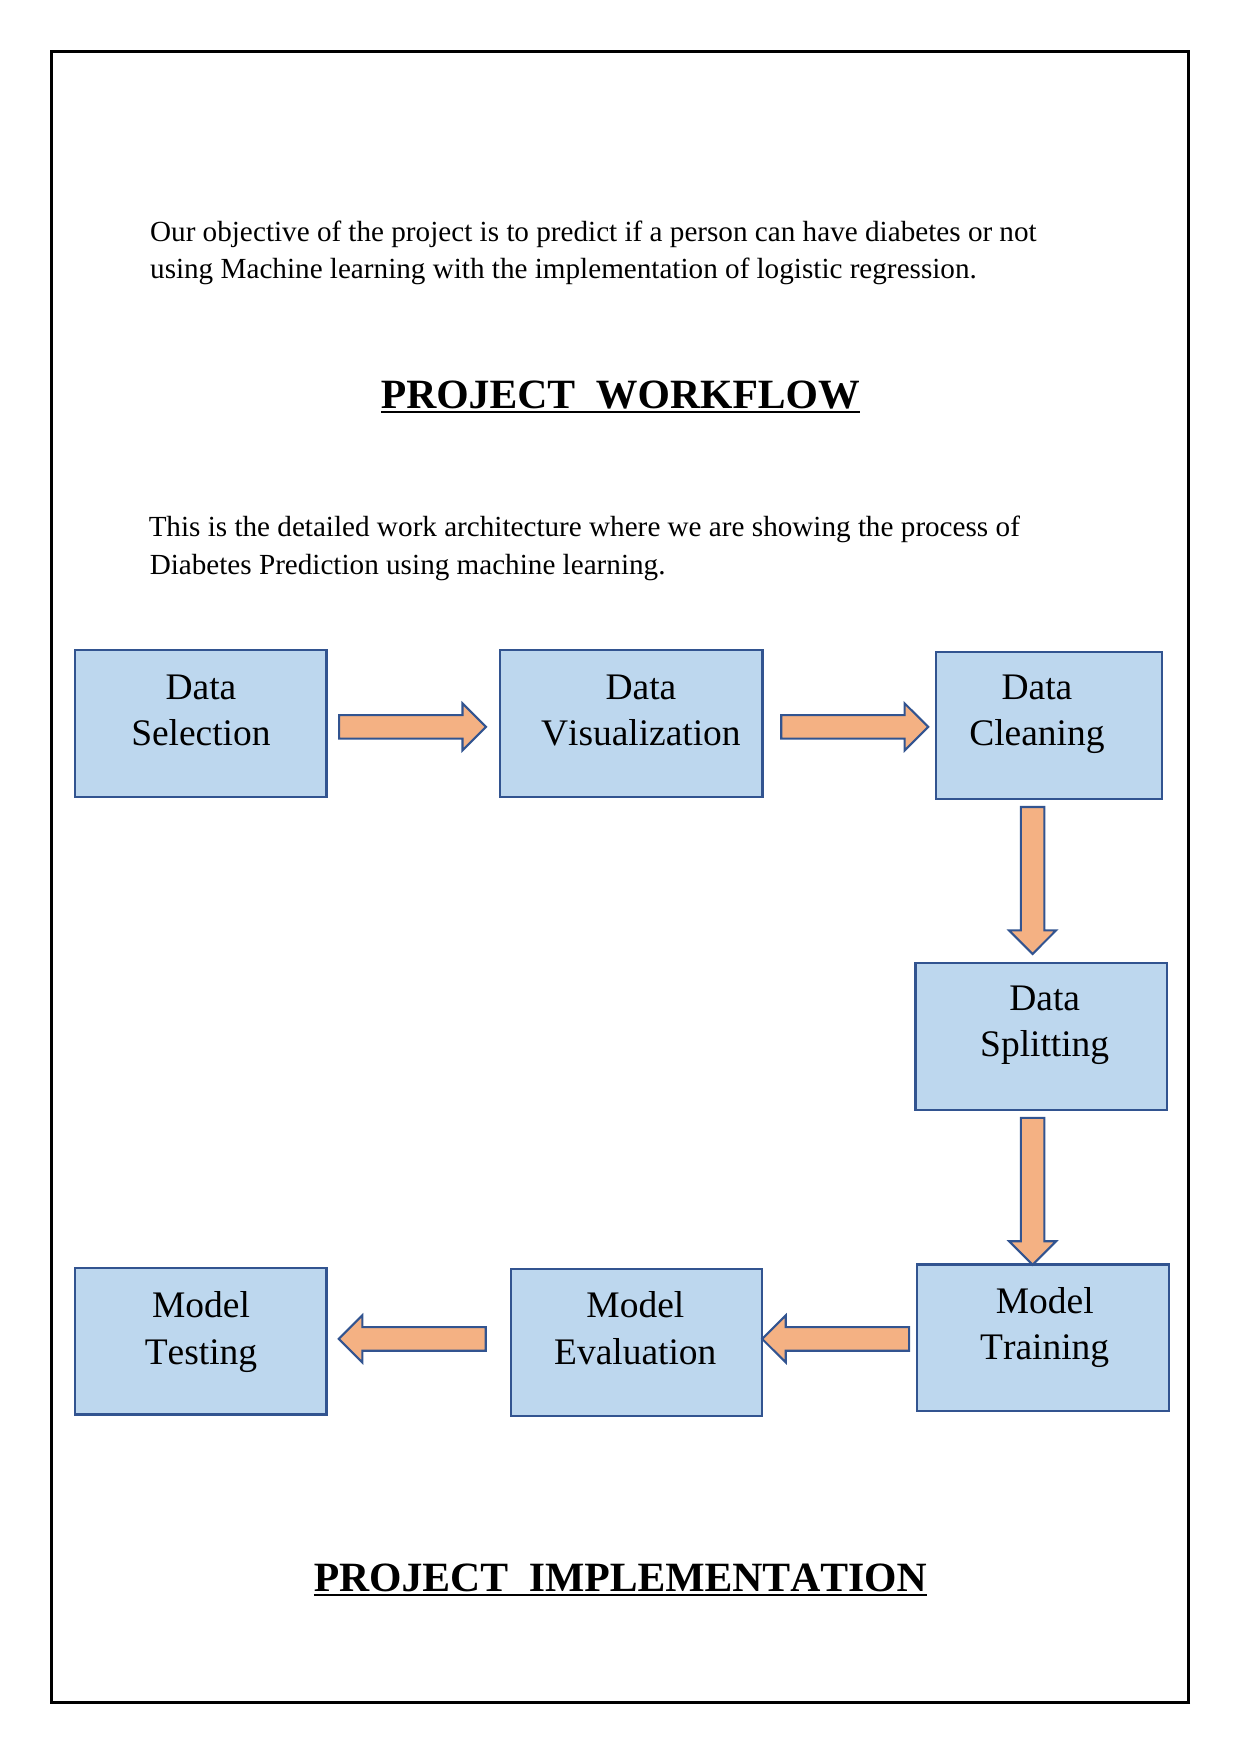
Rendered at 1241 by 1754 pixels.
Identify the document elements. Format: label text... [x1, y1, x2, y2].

text Our objective of the project is to predict if a person can have diabetes or not using Machine learning with the implementation of logistic regression. [150, 214, 1090, 284]
text PROJECT IMPLEMENTATION [150, 1552, 1090, 1600]
text PROJECT WORKFLOW [150, 369, 1090, 417]
text This is the detailed work architecture where we are showing the process of Diabetes Prediction using machine learning. [148, 509, 1090, 581]
